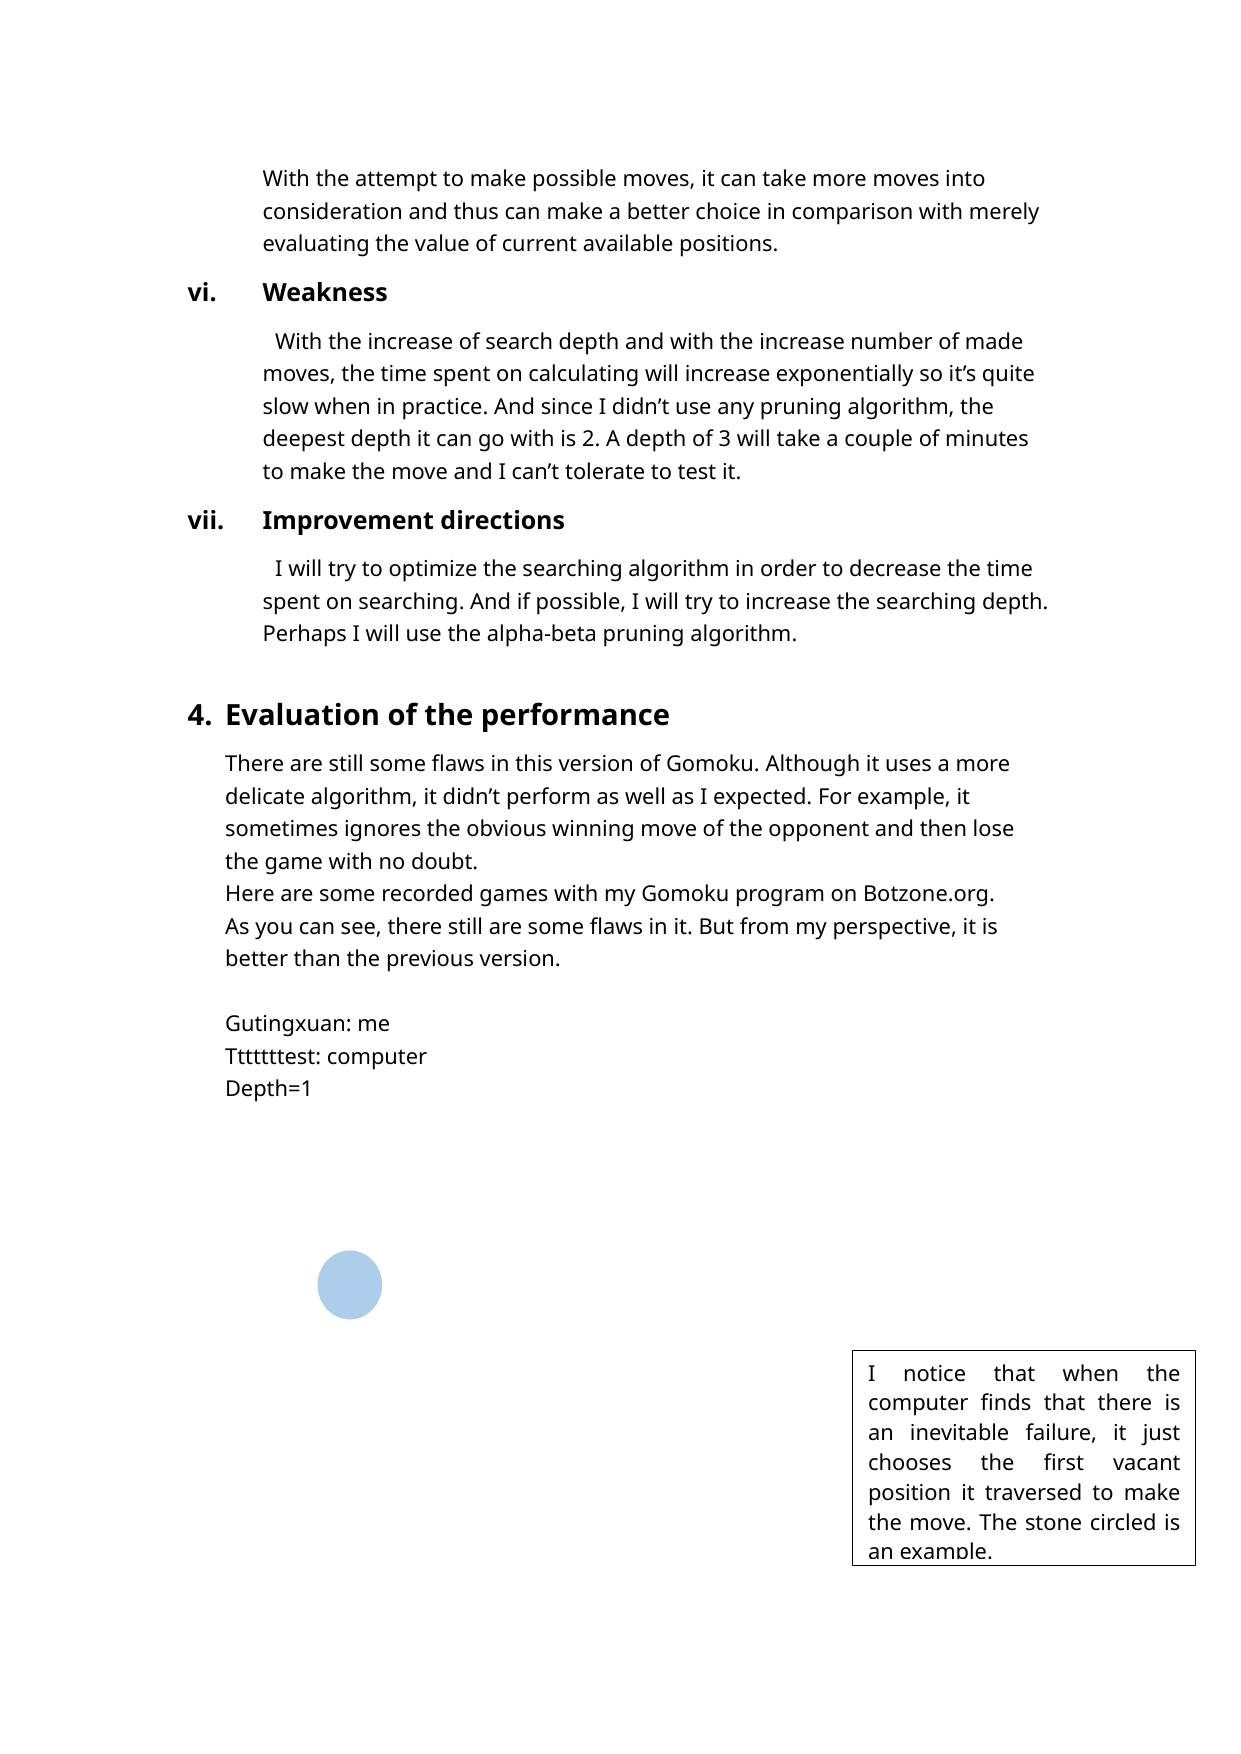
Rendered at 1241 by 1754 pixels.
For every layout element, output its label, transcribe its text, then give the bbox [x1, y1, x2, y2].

list Here are some recorded games with my Gomoku program on Botzone.org. [225, 877, 1053, 909]
list Tttttttest: computer [225, 1039, 1053, 1072]
list Weakness [187, 259, 1053, 324]
list I will try to optimize the searching algorithm in order to decrease the time spent on searching. And if possible, I will try to increase the searching depth. Perhaps I will use the alpha-beta pruning algorithm. [262, 552, 1053, 649]
list There are still some flaws in this version of Gomoku. Although it uses a more delicate algorithm, it didn’t perform as well as I expected. For example, it sometimes ignores the obvious winning move of the opponent and then lose the game with no doubt. [225, 747, 1053, 877]
list Depth=1 [225, 1072, 1053, 1104]
list With the increase of search depth and with the increase number of made moves, the time spent on calculating will increase exponentially so it’s quite slow when in practice. And since I didn’t use any pruning algorithm, the deepest depth it can go with is 2. A depth of 3 will take a couple of minutes to make the move and I can’t tolerate to test it. [262, 324, 1053, 487]
list Evaluation of the performance [187, 682, 1053, 747]
list As you can see, there still are some flaws in it. But from my perspective, it is better than the previous version. [225, 909, 1053, 974]
list Gutingxuan: me [225, 1007, 1053, 1039]
list With the attempt to make possible moves, it can take more moves into consideration and thus can make a better choice in comparison with merely evaluating the value of current available positions. [262, 162, 1053, 259]
list Improvement directions [187, 487, 1053, 552]
